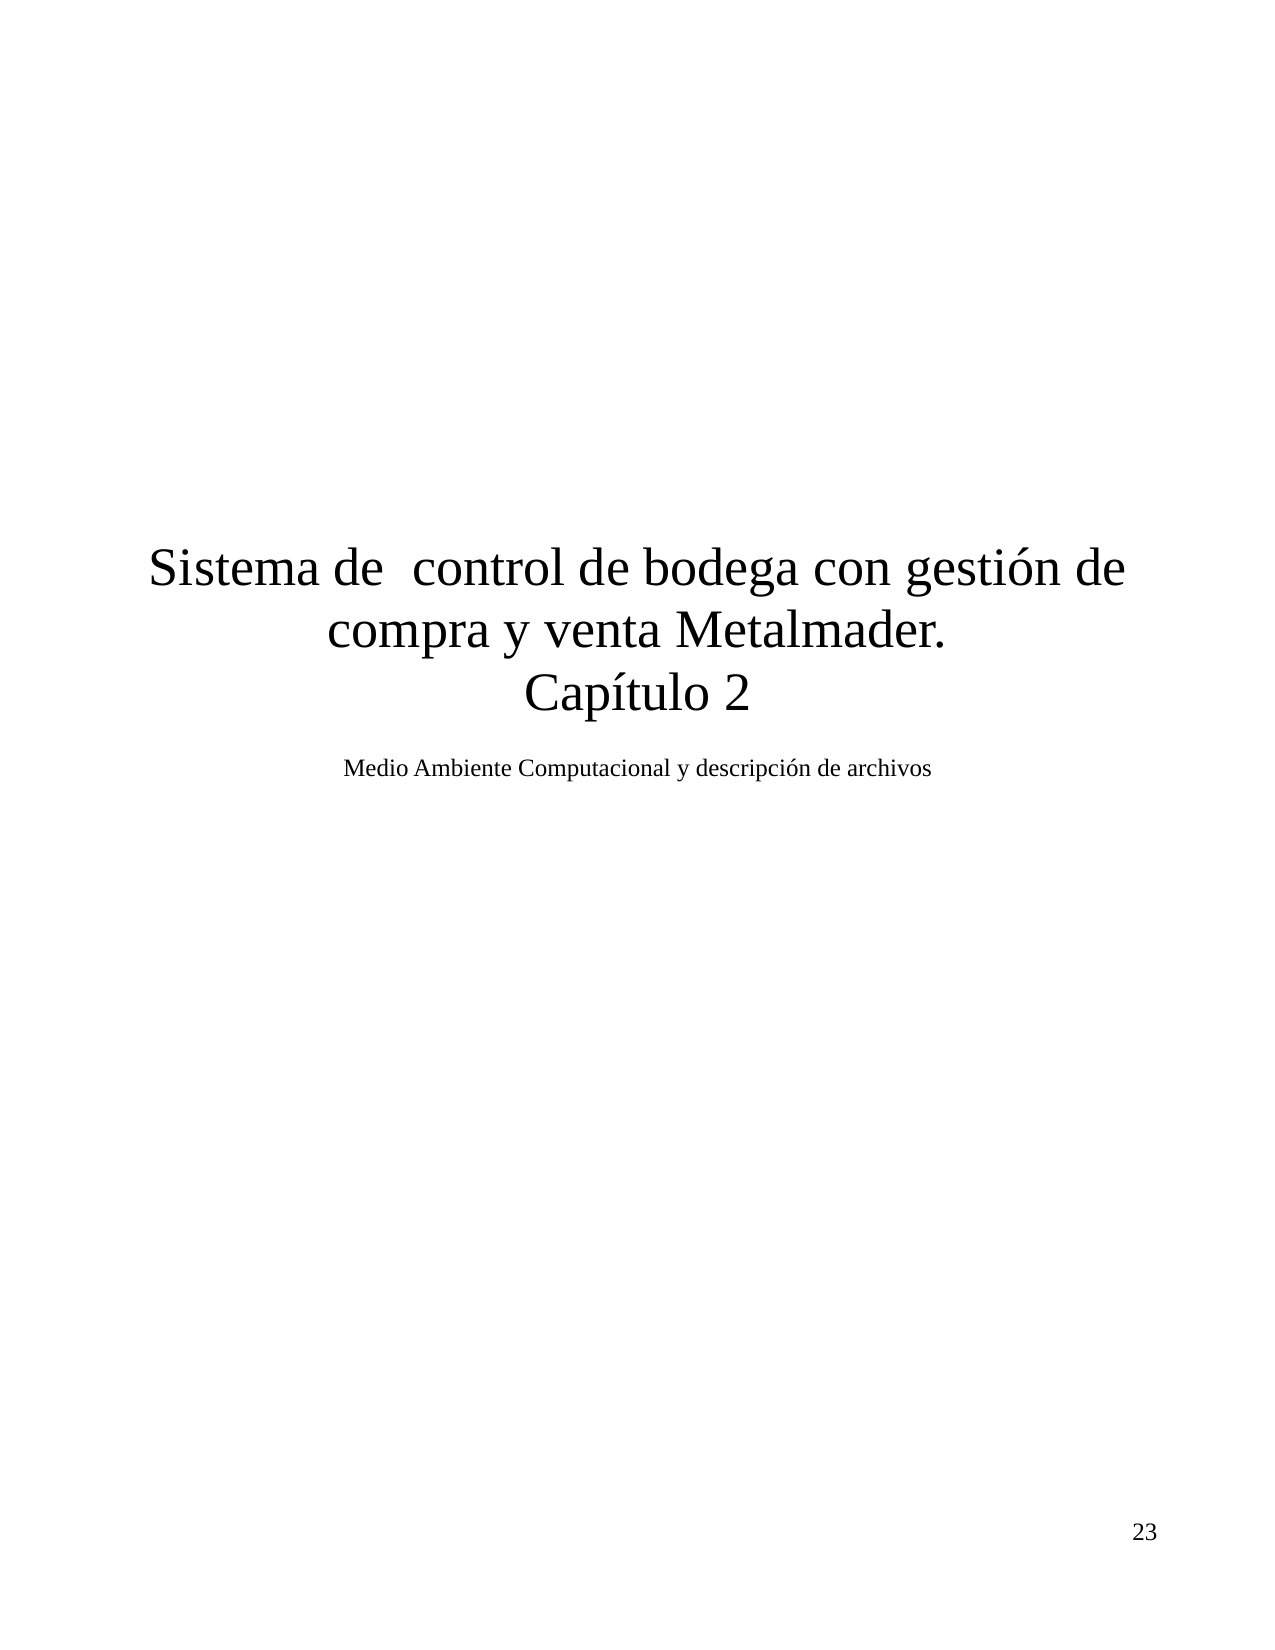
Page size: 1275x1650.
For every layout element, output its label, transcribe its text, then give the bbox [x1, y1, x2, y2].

text Sistema de control de bodega con gestión de compra y venta Metalmader. [118, 535, 1157, 659]
text Capítulo 2 [118, 659, 1157, 722]
text Medio Ambiente Computacional y descripción de archivos [118, 753, 1157, 782]
